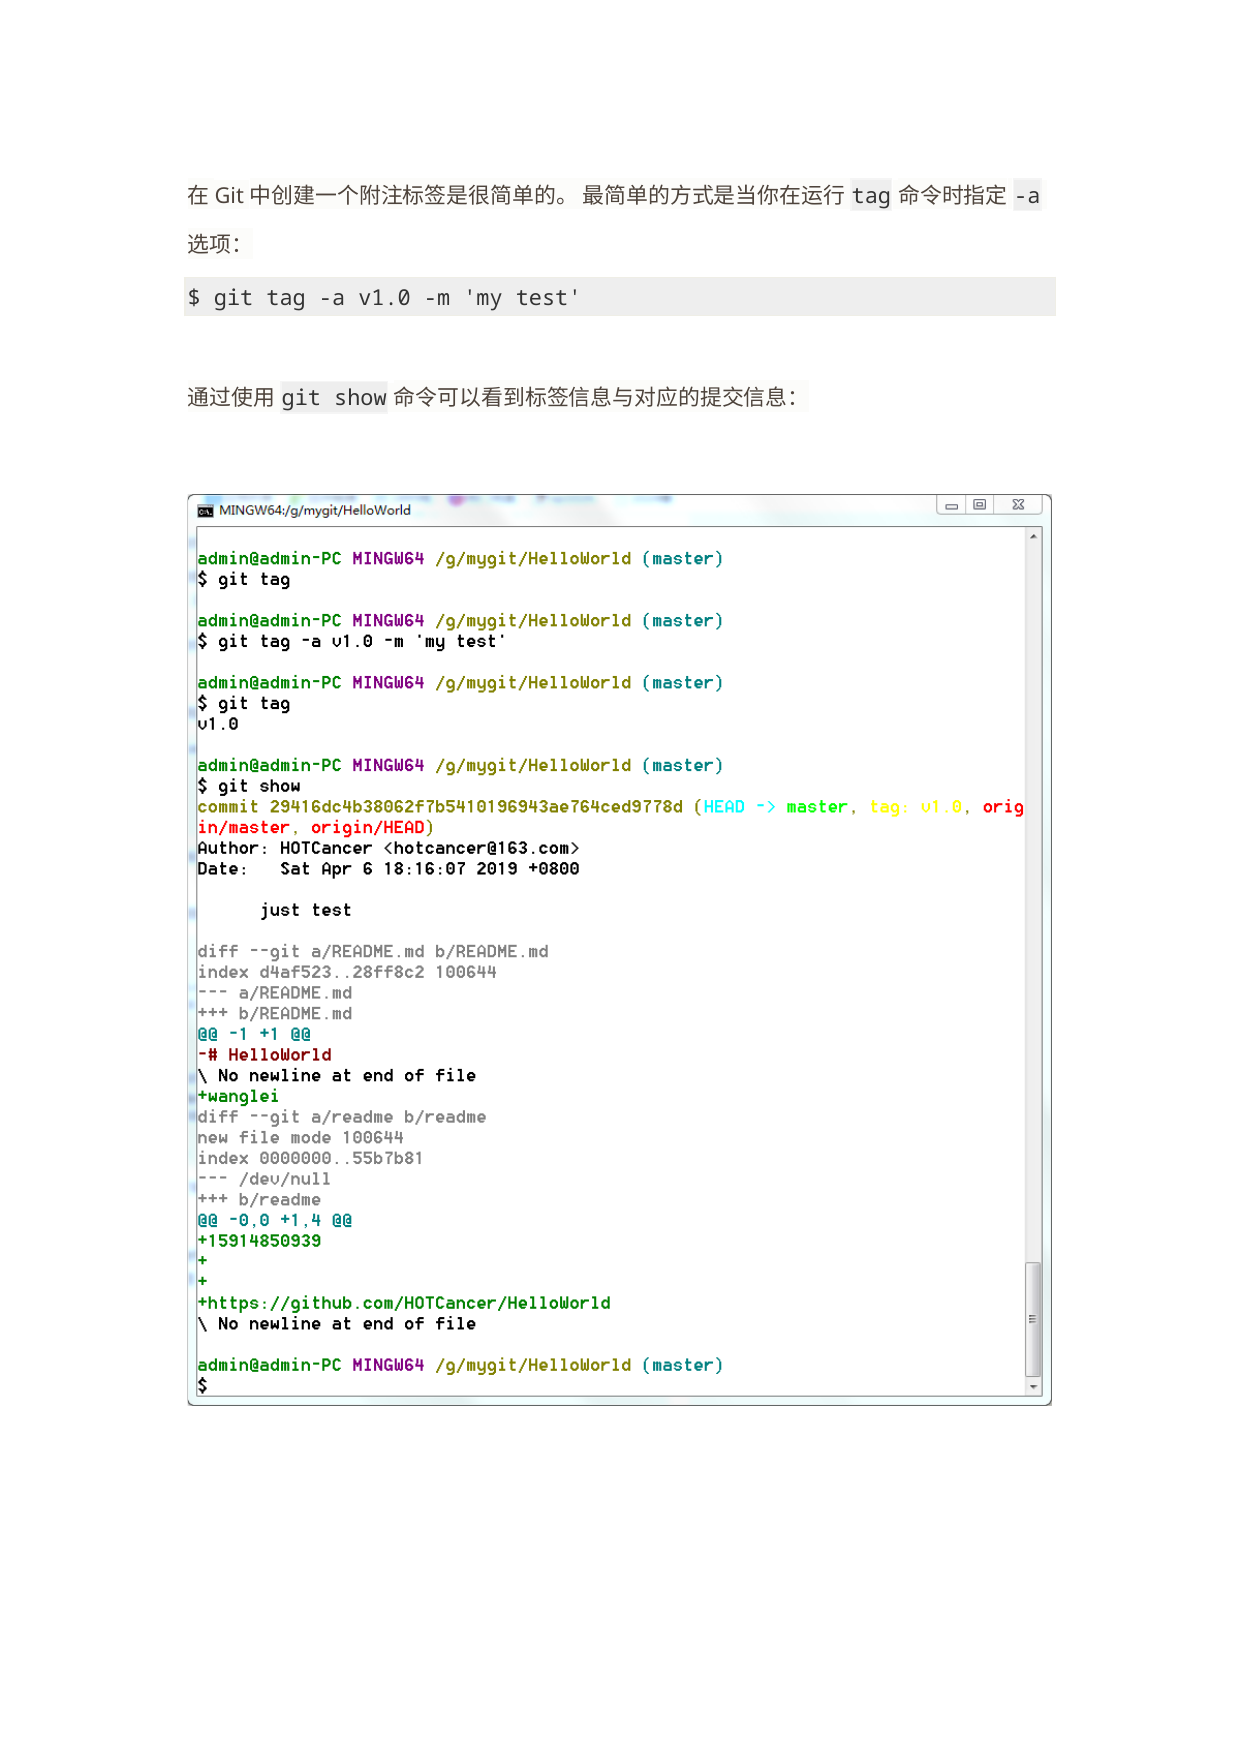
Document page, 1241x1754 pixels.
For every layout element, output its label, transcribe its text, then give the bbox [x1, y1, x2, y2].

text 在 Git 中创建一个附注标签是很简单的。 最简单的方式是当你在运行 tag 命令时指定 -a 选项： [187, 162, 1053, 259]
text $ git tag -a v1.0 -m 'my test' [186, 278, 1055, 315]
text 通过使用 git show 命令可以看到标签信息与对应的提交信息： [187, 364, 1053, 429]
picture [187, 494, 1052, 1406]
